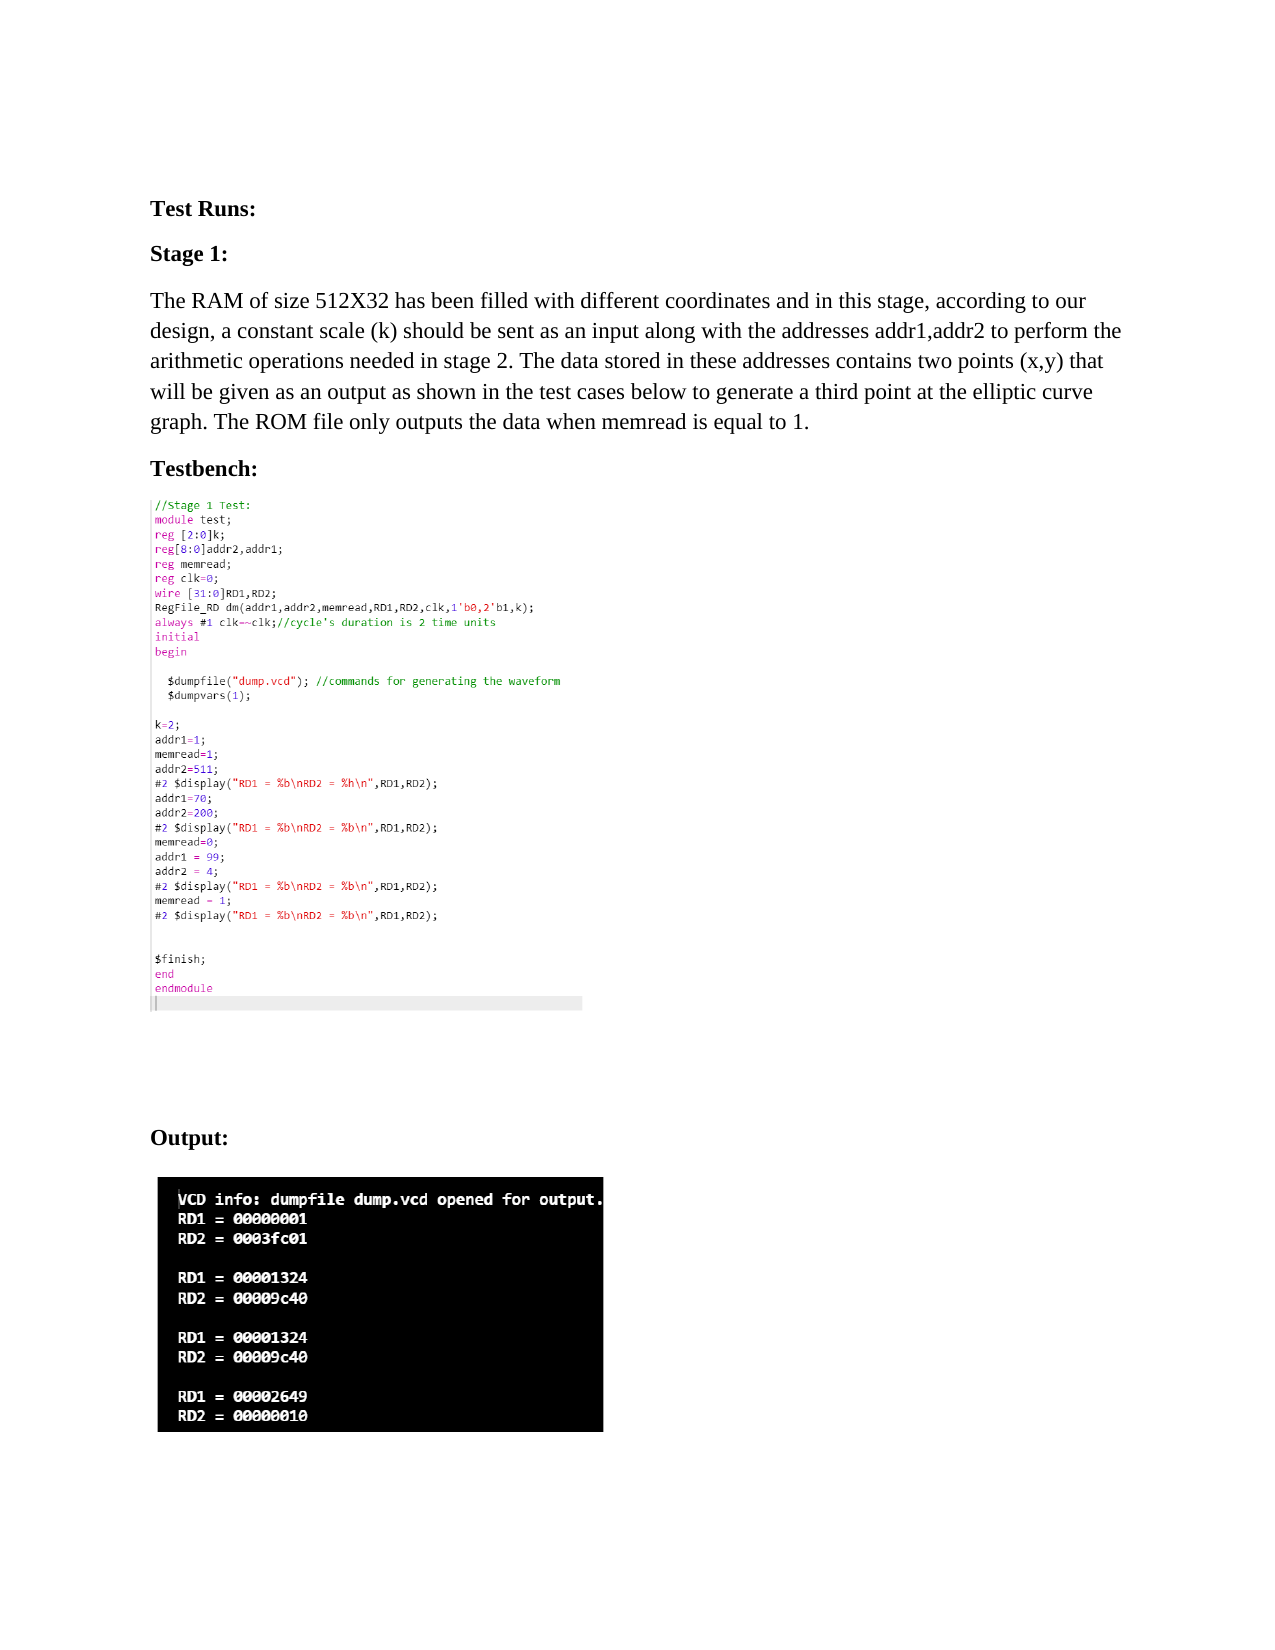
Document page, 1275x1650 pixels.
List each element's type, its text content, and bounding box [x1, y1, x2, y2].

text Output: [150, 1124, 1125, 1150]
text Stage 1: [150, 240, 1125, 267]
text Test Runs: [150, 195, 1125, 221]
picture [150, 500, 583, 1012]
text The RAM of size 512X32 has been filled with different coordinates and in this stage, according to our design, a constant scale (k) should be sent as an input along with the addresses addr1,addr2 to perform the arithmetic operations needed in stage 2. The data stored in these addresses contains two points (x,y) that will be given as an output as shown in the test cases below to generate a third point at the elliptic curve graph. The ROM file only outputs the data when memread is equal to 1. [150, 287, 1125, 434]
picture [157, 1177, 604, 1432]
text Testbench: [150, 455, 1125, 481]
